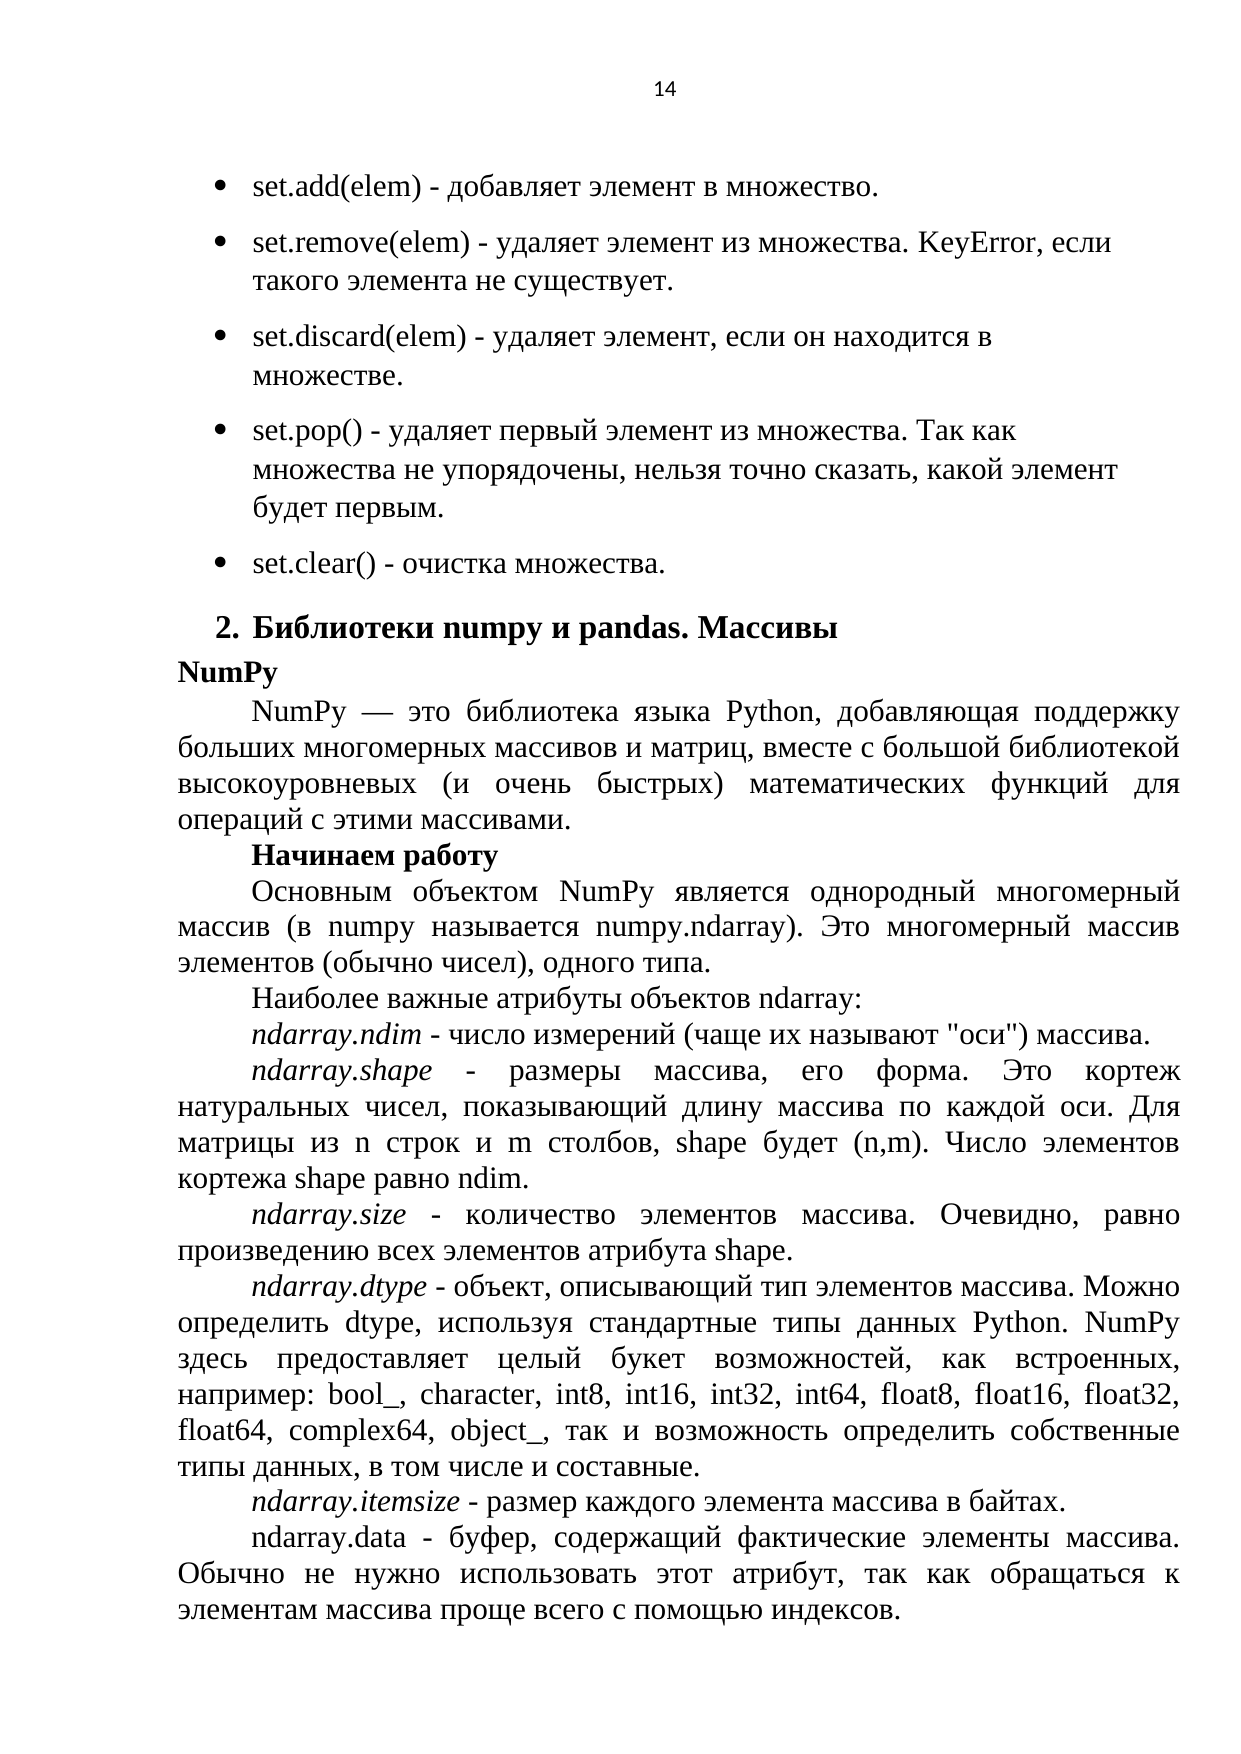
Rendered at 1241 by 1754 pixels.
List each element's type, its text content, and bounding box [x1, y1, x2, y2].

text ndarray.size - количество элементов массива. Очевидно, равно произведению всех элементов атрибута shape. [177, 1195, 1181, 1267]
text Основным объектом NumPy является однородный многомерный массив (в numpy называется numpy.ndarray). Это многомерный массив элементов (обычно чисел), одного типа. [177, 872, 1181, 979]
list set.add(elem) - добавляет элемент в множество. [215, 167, 1152, 203]
list set.pop() - удаляет первый элемент из множества. Так как множества не упорядочены, нельзя точно сказать, какой элемент будет первым. [215, 411, 1152, 524]
text NumPy — это библиотека языка Python, добавляющая поддержку больших многомерных массивов и матриц, вместе с большой библиотекой высокоуровневых (и очень быстрых) математических функций для операций с этими массивами. [177, 692, 1181, 836]
list set.clear() - очистка множества. [215, 544, 1152, 580]
text ndarray.shape - размеры массива, его форма. Это кортеж натуральных чисел, показывающий длину массива по каждой оси. Для матрицы из n строк и m столбов, shape будет (n,m). Число элементов кортежа shape равно ndim. [177, 1051, 1181, 1195]
text ndarray.data - буфер, содержащий фактические элементы массива. Обычно не нужно использовать этот атрибут, так как обращаться к элементам массива проще всего с помощью индексов. [177, 1519, 1181, 1626]
list set.remove(elem) - удаляет элемент из множества. KeyError, если такого элемента не существует. [215, 223, 1152, 297]
text ndarray.dtype - объект, описывающий тип элементов массива. Можно определить dtype, используя стандартные типы данных Python. NumPy здесь предоставляет целый букет возможностей, как встроенных, например: bool_, character, int8, int16, int32, int64, float8, float16, float32, float64, complex64, object_, так и возможность определить собственные типы данных, в том числе и составные. [177, 1267, 1181, 1483]
subtitle NumPy [177, 653, 1152, 689]
text Наиболее важные атрибуты объектов ndarray: [177, 979, 1181, 1016]
list set.discard(elem) - удаляет элемент, если он находится в множестве. [215, 317, 1152, 392]
subtitle Библиотеки numpy и pandas. Массивы [215, 608, 1152, 646]
text ndarray.ndim - число измерений (чаще их называют "оси") массива. [177, 1016, 1181, 1051]
text ndarray.itemsize - размер каждого элемента массива в байтах. [177, 1483, 1181, 1519]
text Начинаем работу [177, 836, 1181, 872]
